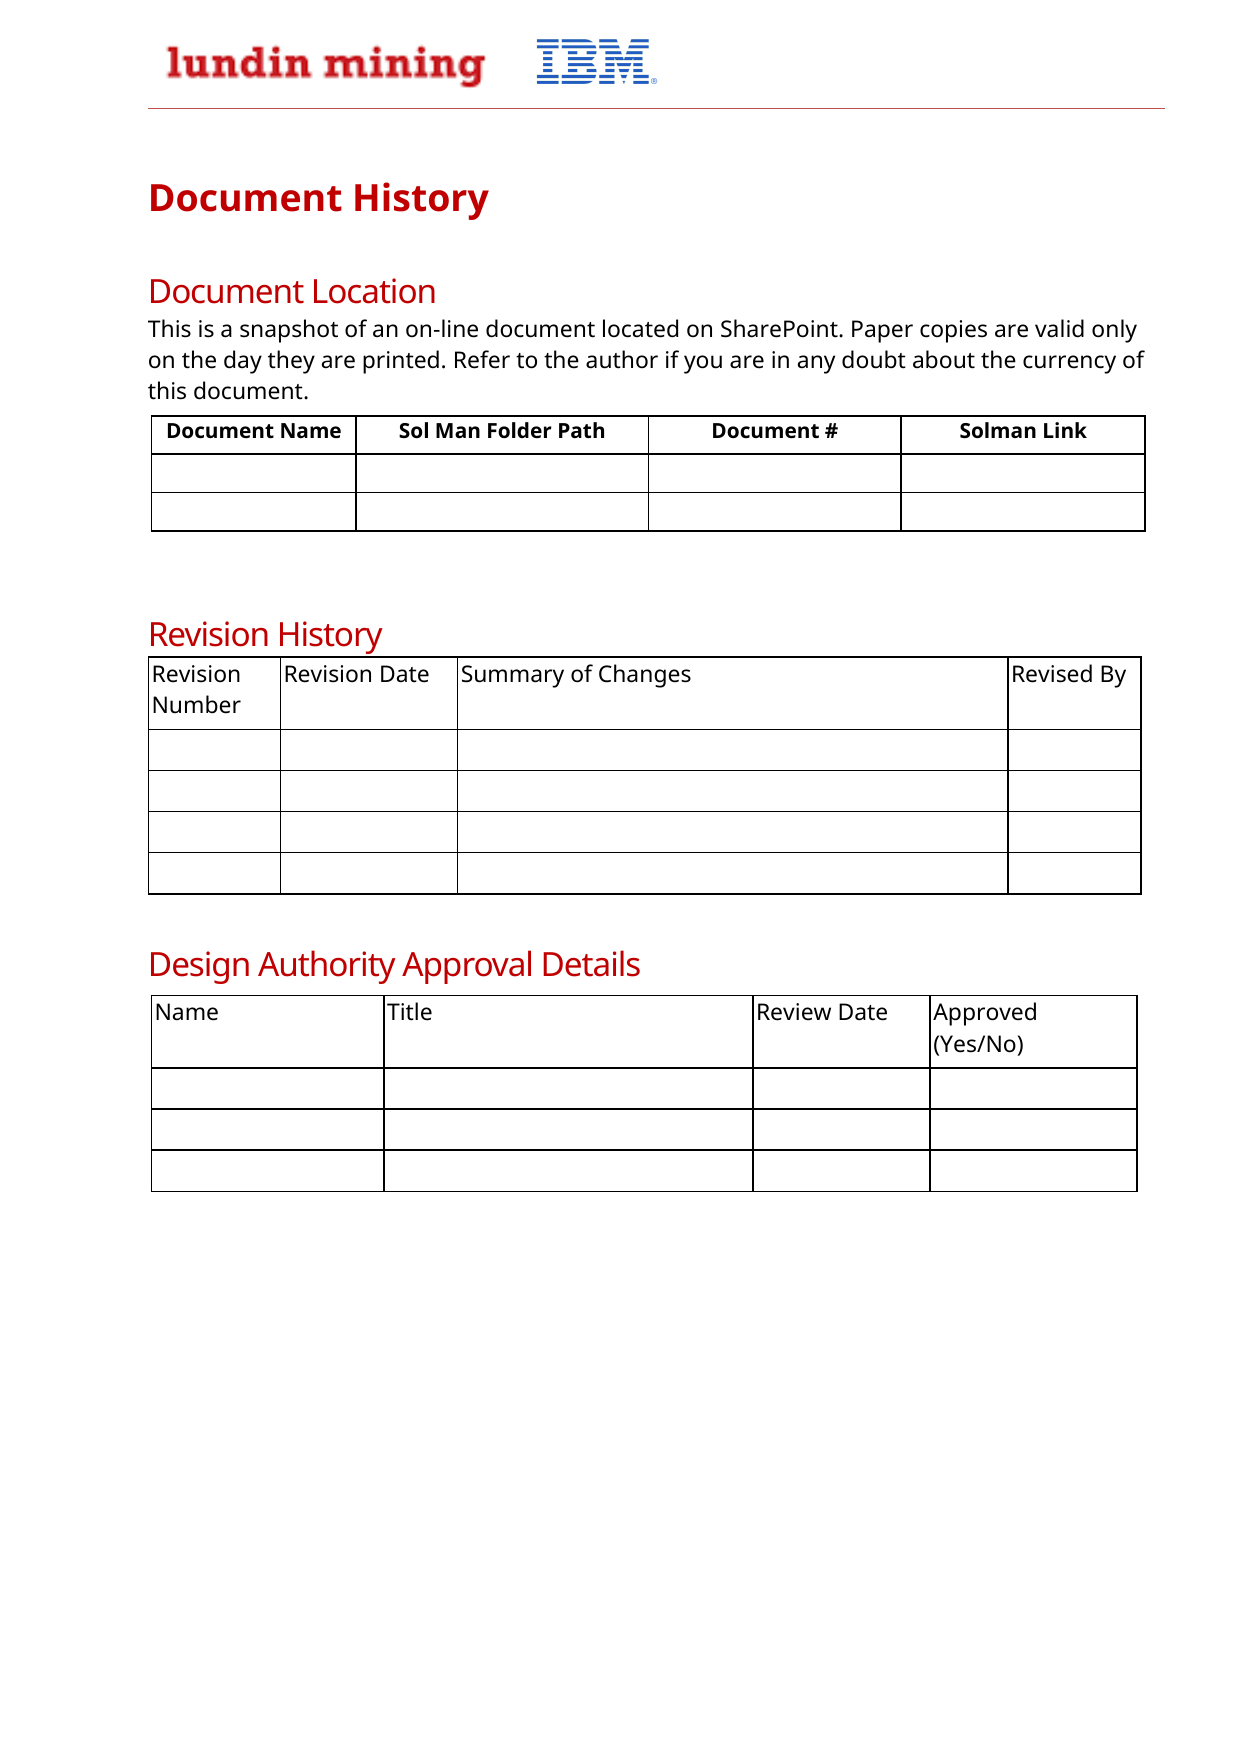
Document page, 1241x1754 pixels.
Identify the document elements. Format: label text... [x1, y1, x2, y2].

table_cell [385, 1069, 752, 1108]
text Design Authority Approval Details [148, 941, 1165, 986]
table_header Sol Man Folder Path [357, 417, 648, 453]
table_cell [754, 1110, 929, 1149]
table_header Revision Date [281, 658, 457, 728]
table_cell [902, 493, 1144, 530]
table_header Summary of Changes [458, 658, 1007, 728]
table_cell [149, 812, 280, 852]
table_cell [649, 493, 900, 530]
table_cell [458, 771, 1007, 811]
table_header Approved (Yes/No) [931, 996, 1136, 1067]
table_cell [281, 771, 457, 811]
title Document Location [148, 267, 1165, 313]
table_cell [931, 1110, 1136, 1149]
table_cell [149, 730, 280, 769]
table_header Revised By [1009, 658, 1140, 728]
title Revision History [148, 611, 1165, 656]
table_cell [357, 493, 648, 530]
table_cell [458, 853, 1007, 893]
table_cell [281, 853, 457, 893]
subtitle Document History [148, 171, 1165, 222]
table_cell [152, 455, 355, 492]
table_cell [931, 1069, 1136, 1108]
table_cell [152, 493, 355, 530]
table_cell [152, 1069, 383, 1108]
table_cell [649, 455, 900, 492]
table_header Solman Link [902, 417, 1144, 453]
table_cell [152, 1151, 383, 1191]
table_cell [458, 730, 1007, 769]
table_cell [1009, 812, 1140, 852]
table_cell [152, 1110, 383, 1149]
table_cell [458, 812, 1007, 852]
table_cell [1009, 771, 1140, 811]
table_cell [281, 812, 457, 852]
table_cell [385, 1110, 752, 1149]
table_cell [149, 853, 280, 893]
table_header Revision Number [149, 658, 280, 728]
table_cell [1009, 853, 1140, 893]
picture [158, 41, 492, 92]
table_cell [754, 1151, 929, 1191]
table_header Name [152, 996, 383, 1067]
table_cell [902, 455, 1144, 492]
table_cell [385, 1151, 752, 1191]
table_cell [931, 1151, 1136, 1191]
table_cell [1009, 730, 1140, 769]
picture [533, 29, 658, 92]
table_header Document # [649, 417, 900, 453]
table_header Review Date [754, 996, 929, 1067]
table_cell [754, 1069, 929, 1108]
table_cell [149, 771, 280, 811]
table_cell [357, 455, 648, 492]
table_header Document Name [152, 417, 355, 453]
table_header Title [385, 996, 752, 1067]
text This is a snapshot of an on-line document located on SharePoint. Paper copies are valid only on the day they are printed. Refer to the author if you are in any doubt about the currency of this document. [148, 313, 1165, 407]
table_cell [281, 730, 457, 769]
